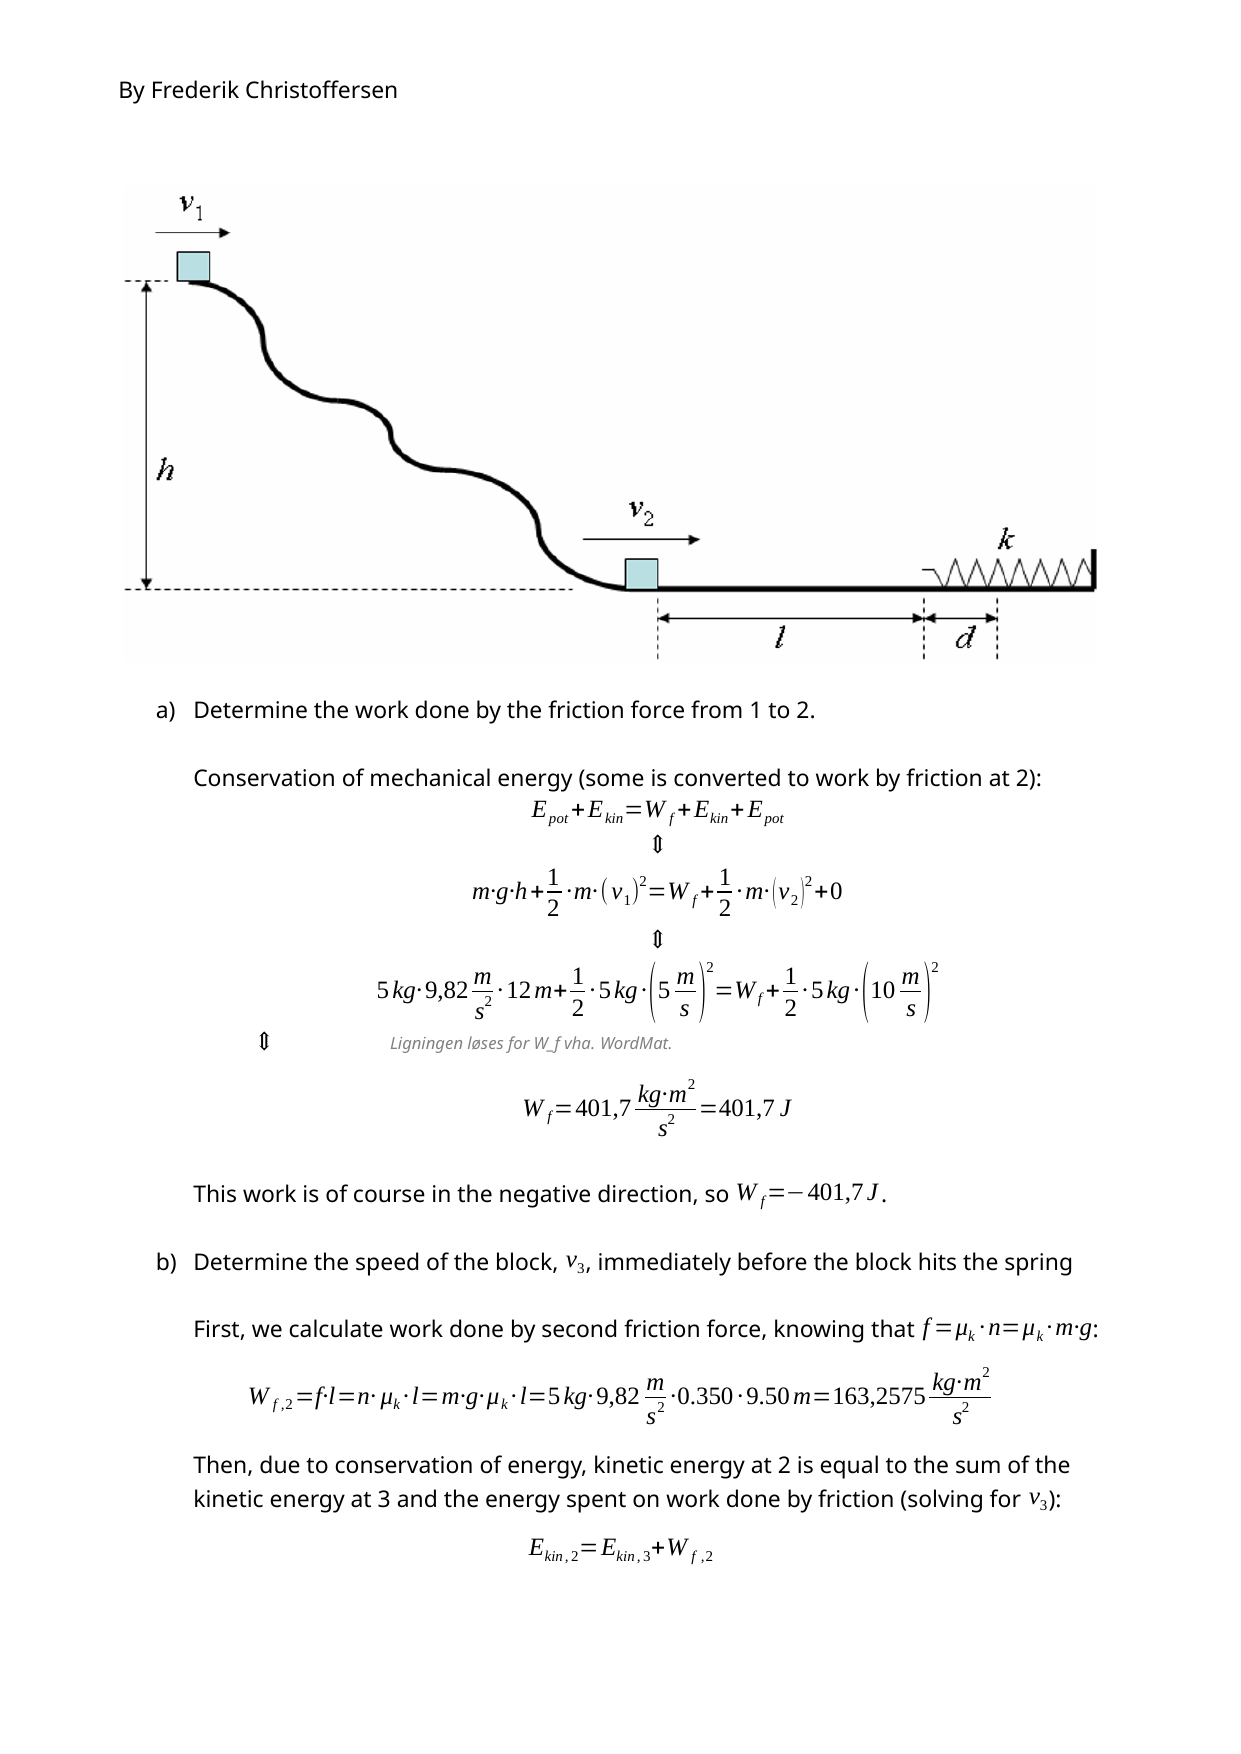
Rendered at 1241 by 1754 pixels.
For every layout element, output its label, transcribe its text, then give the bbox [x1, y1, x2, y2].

list Then, due to conservation of energy, kinetic energy at 2 is equal to the sum of the kinetic energy at 3 and the energy spent on work done by friction (solving for ): [193, 1449, 1122, 1514]
list Ligningen løses for W_f vha. WordMat. [193, 1027, 1122, 1072]
list First, we calculate work done by second friction force, knowing that : [193, 1313, 1122, 1345]
list This work is of course in the negative direction, so . [193, 1178, 1122, 1209]
list Conservation of mechanical energy (some is converted to work by friction at 2): [193, 762, 1122, 793]
picture [118, 177, 1123, 676]
list Determine the speed of the block, , immediately before the block hits the spring [156, 1246, 1122, 1277]
list Determine the work done by the friction force from 1 to 2. [156, 694, 1122, 726]
